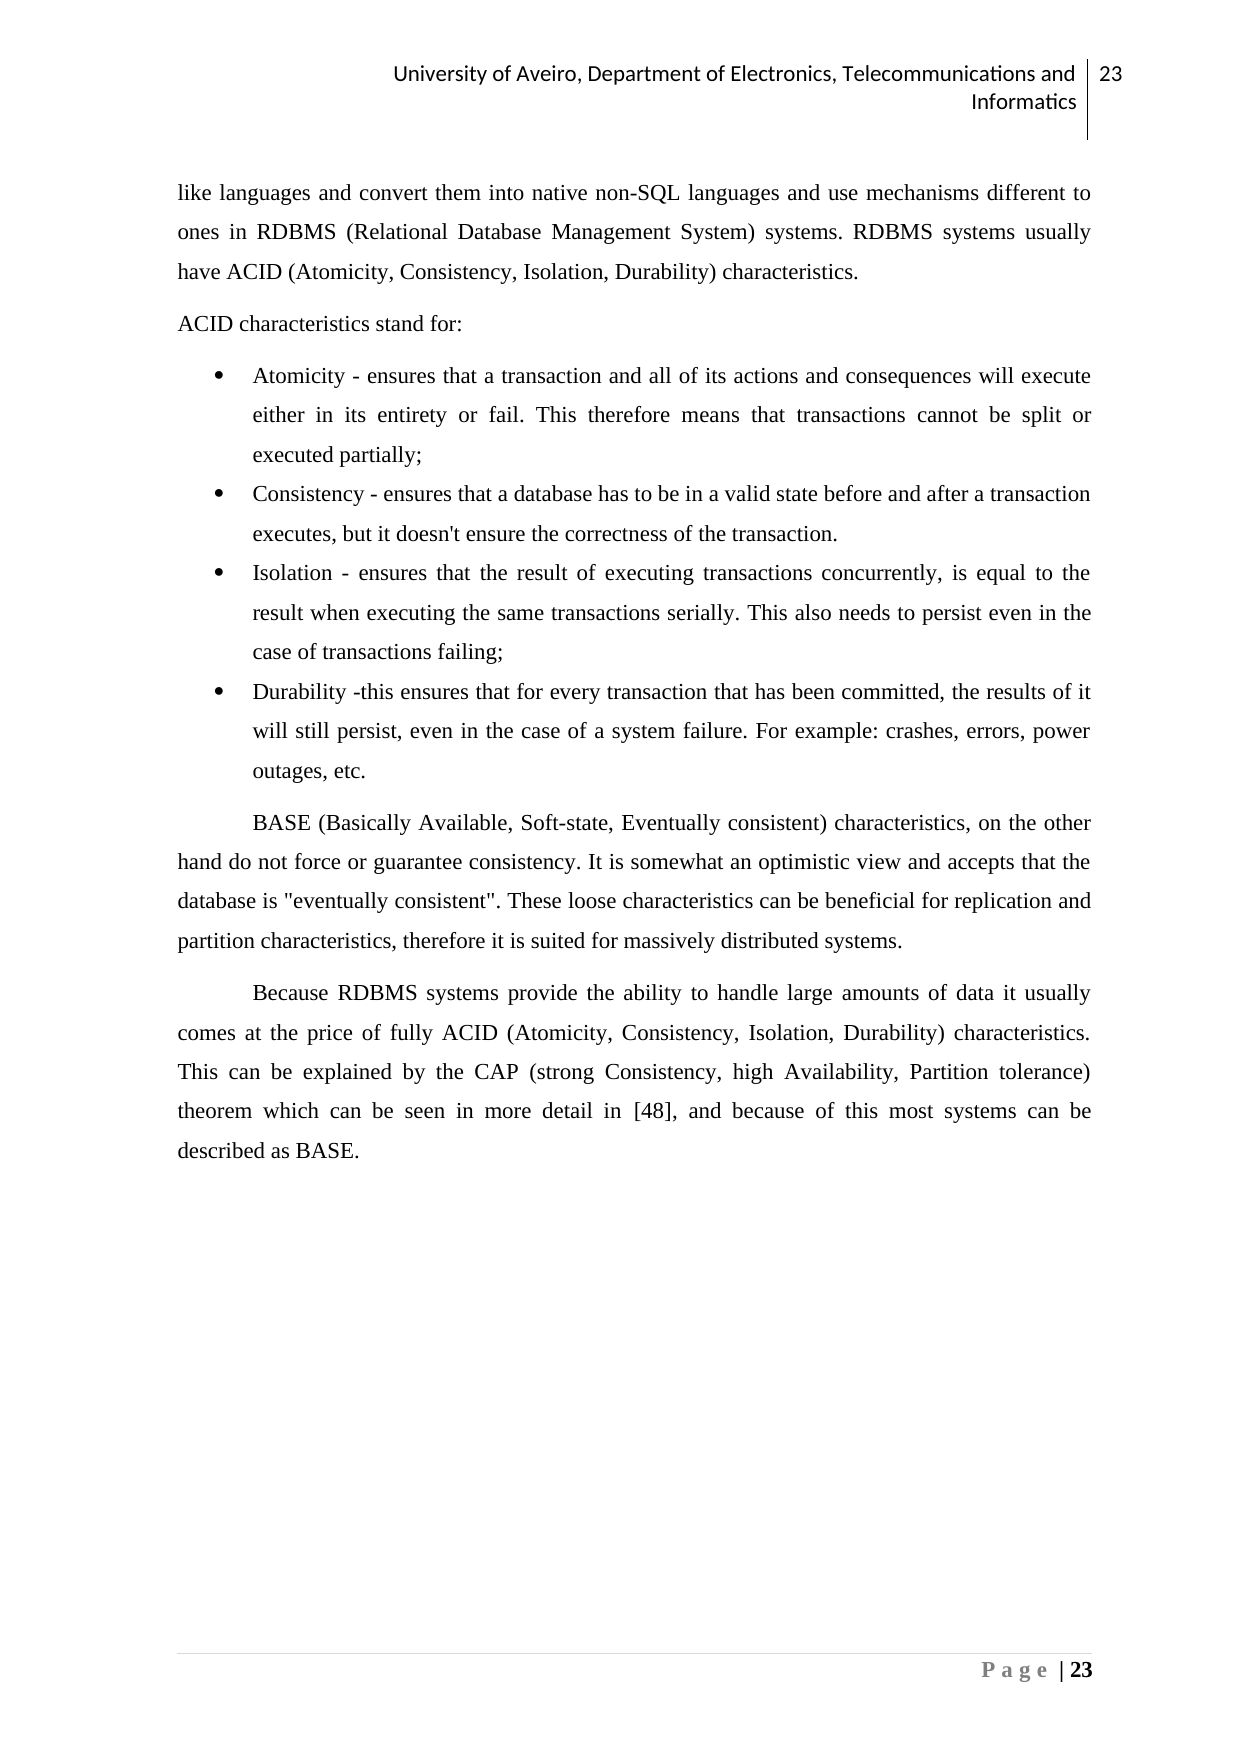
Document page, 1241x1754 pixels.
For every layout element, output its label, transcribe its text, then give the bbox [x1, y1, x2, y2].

list Isolation - ensures that the result of executing transactions concurrently, is equal to the result when executing the same transactions serially. This also needs to persist even in the case of transactions failing; [215, 559, 1092, 664]
list Durability -this ensures that for every transaction that has been committed, the results of it will still persist, even in the case of a system failure. For example: crashes, errors, power outages, etc. [215, 678, 1092, 783]
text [177, 179, 1092, 284]
list Atomicity - ensures that a transaction and all of its actions and consequences will execute either in its entirety or fail. This therefore means that transactions cannot be split or executed partially; [215, 362, 1092, 467]
list Consistency - ensures that a database has to be in a valid state before and after a transaction executes, but it doesn't ensure the correctness of the transaction. [215, 480, 1092, 546]
text ACID characteristics stand for: [177, 310, 1092, 336]
text Because RDBMS systems provide the ability to handle large amounts of data it usually comes at the price of fully ACID (Atomicity, Consistency, Isolation, Durability) characteristics. This can be explained by the CAP (strong Consistency, high Availability, Partition tolerance) theorem which can be seen in more detail in , and because of this most systems can be described as BASE. [177, 979, 1092, 1163]
text BASE (Basically Available, Soft-state, Eventually consistent) characteristics, on the other hand do not force or guarantee consistency. It is somewhat an optimistic view and accepts that the database is "eventually consistent". These loose characteristics can be beneficial for replication and partition characteristics, therefore it is suited for massively distributed systems. [177, 809, 1092, 953]
